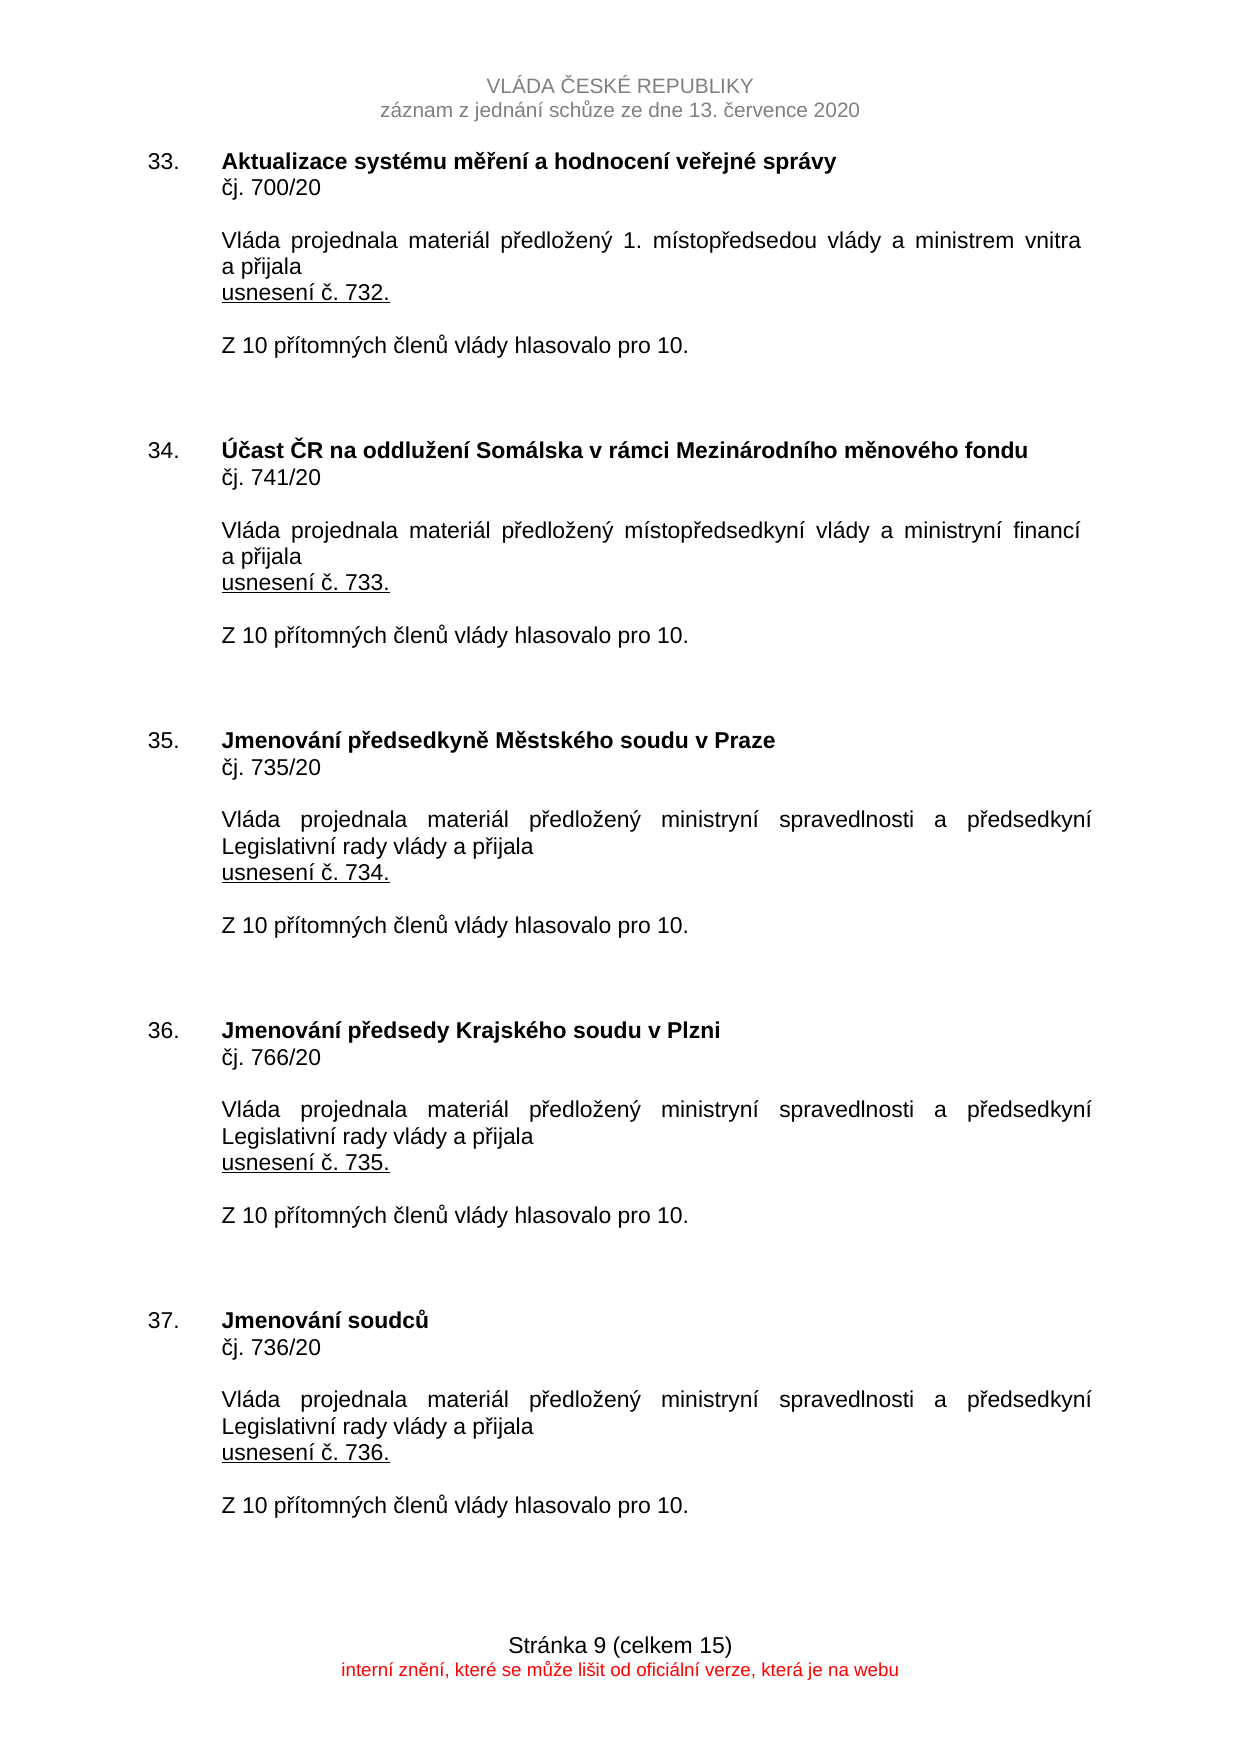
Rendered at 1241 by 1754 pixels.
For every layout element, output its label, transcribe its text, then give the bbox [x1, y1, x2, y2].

text usnesení č. 734. [148, 859, 1093, 886]
text usnesení č. 732. [148, 279, 1093, 306]
text 34. Účast ČR na oddlužení Somálska v rámci Mezinárodního měnového fondu [148, 437, 1093, 464]
text Vláda projednala materiál předložený ministryní spravedlnosti a předsedkyní Legislativní rady vlády a přijala [148, 1386, 1093, 1439]
text Z 10 přítomných členů vlády hlasovalo pro 10. [148, 912, 1093, 938]
text 37. Jmenování soudců [148, 1307, 1093, 1333]
text usnesení č. 735. [148, 1149, 1093, 1175]
text čj. 700/20 [148, 174, 1093, 200]
text Z 10 přítomných členů vlády hlasovalo pro 10. [148, 1202, 1093, 1228]
text Z 10 přítomných členů vlády hlasovalo pro 10. [148, 622, 1093, 648]
text čj. 736/20 [148, 1333, 1093, 1360]
text Vláda projednala materiál předložený místopředsedkyní vlády a ministryní financí a přijala [148, 517, 1093, 569]
text usnesení č. 733. [148, 569, 1093, 596]
text čj. 766/20 [148, 1044, 1093, 1070]
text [148, 227, 1093, 279]
text Vláda projednala materiál předložený ministryní spravedlnosti a předsedkyní Legislativní rady vlády a přijala [148, 806, 1093, 859]
text usnesení č. 736. [148, 1439, 1093, 1465]
text 36. Jmenování předsedy Krajského soudu v Plzni [148, 1017, 1093, 1044]
text čj. 741/20 [148, 464, 1093, 490]
text 35. Jmenování předsedkyně Městského soudu v Praze [148, 727, 1093, 754]
text Vláda projednala materiál předložený ministryní spravedlnosti a předsedkyní Legislativní rady vlády a přijala [148, 1096, 1093, 1149]
text Z 10 přítomných členů vlády hlasovalo pro 10. [148, 1492, 1093, 1518]
text čj. 735/20 [148, 754, 1093, 780]
text 33. Aktualizace systému měření a hodnocení veřejné správy [148, 148, 1093, 174]
text Z 10 přítomných členů vlády hlasovalo pro 10. [148, 332, 1093, 358]
